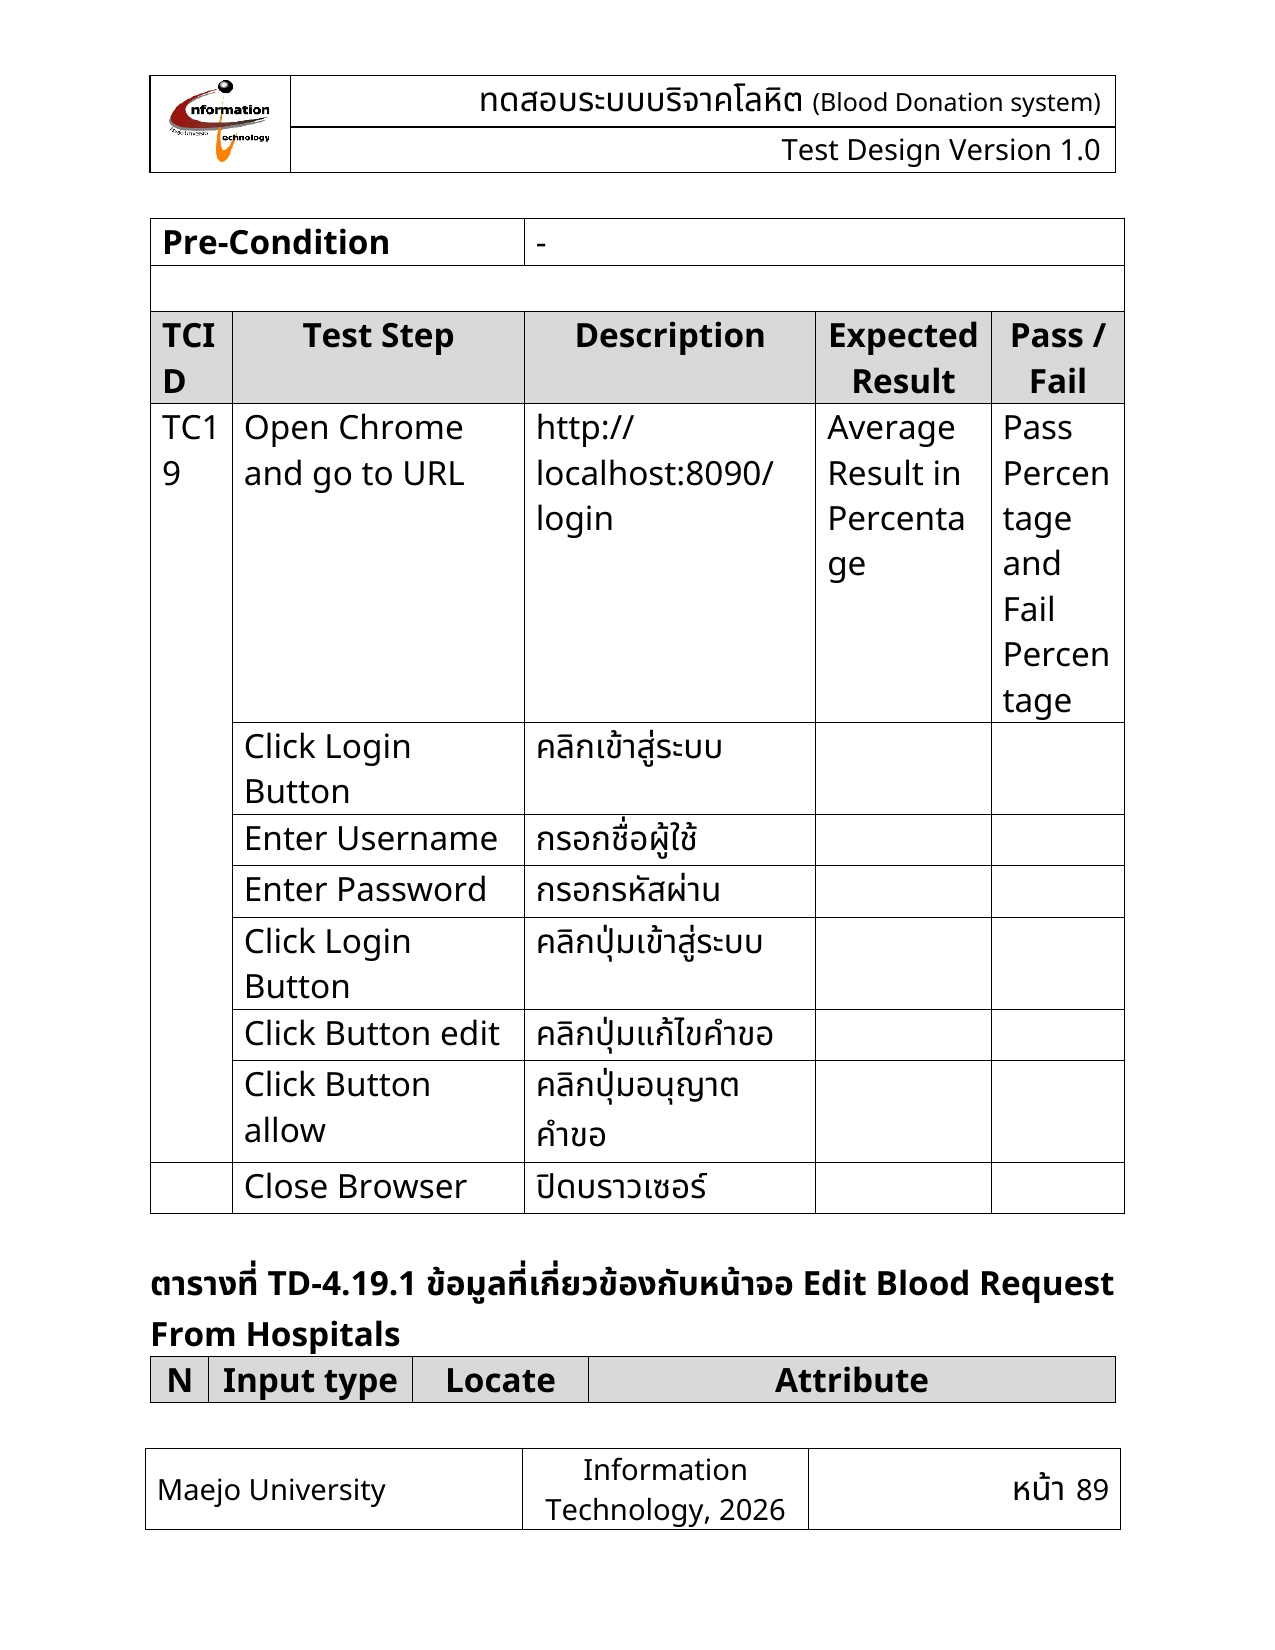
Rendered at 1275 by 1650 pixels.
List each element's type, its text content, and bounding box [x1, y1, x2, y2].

table_cell Enter Username [233, 815, 524, 865]
table_cell คลิกปุ่มแก้ไขคำขอ [525, 1010, 815, 1060]
table_header No [151, 1357, 208, 1402]
table_cell Test Step [233, 312, 524, 403]
table_cell [816, 1061, 991, 1162]
table_cell [992, 866, 1124, 917]
table_cell Pass / Fail [992, 312, 1124, 403]
picture [168, 80, 270, 162]
table_cell คลิกปุ่มอนุญาตคำขอ [525, 1061, 815, 1162]
table_header Input type [209, 1357, 412, 1402]
table_cell Pre-Condition [151, 219, 524, 264]
table_cell http://localhost:8090/login [525, 404, 815, 722]
table_cell [992, 723, 1124, 814]
table_cell Enter Password [233, 866, 524, 917]
table_cell [816, 723, 991, 814]
table_cell คลิกปุ่มเข้าสู่ระบบ [525, 918, 815, 1008]
table_header Locate By [413, 1357, 588, 1402]
table_cell [816, 815, 991, 865]
table_cell [151, 1163, 232, 1213]
table_cell - [525, 219, 1124, 264]
table_cell Pass Percentage and Fail Percentage [992, 404, 1124, 722]
table_cell Click Login Button [233, 723, 524, 814]
table_cell Description [525, 312, 815, 403]
table_cell [992, 815, 1124, 865]
table_cell ปิดบราวเซอร์ [525, 1163, 815, 1213]
table_cell กรอกรหัสผ่าน [525, 866, 815, 917]
table_cell [816, 1163, 991, 1213]
table_cell [816, 866, 991, 917]
text ตารางที่ TD-4.19.1 ข้อมูลที่เกี่ยวข้องกับหน้าจอ Edit Blood Request From Hospitals [150, 1260, 1116, 1356]
table_cell TC19 [151, 404, 232, 1162]
table_cell Close Browser [233, 1163, 524, 1213]
table_cell กรอกชื่อผู้ใช้ [525, 815, 815, 865]
table_cell [992, 918, 1124, 1008]
table_cell [992, 1061, 1124, 1162]
table_cell Click Login Button [233, 918, 524, 1008]
table_cell Click Button edit [233, 1010, 524, 1060]
table_cell TCID [151, 312, 232, 403]
table_cell [151, 266, 1124, 311]
table_cell [992, 1163, 1124, 1213]
table_cell Open Chrome and go to URL [233, 404, 524, 722]
table_cell [992, 1010, 1124, 1060]
table_cell [816, 918, 991, 1008]
table_cell [816, 1010, 991, 1060]
table_cell Click Button allow [233, 1061, 524, 1162]
table_cell Average Result in Percentage [816, 404, 991, 722]
table_header Attribute [589, 1357, 1115, 1402]
table_cell คลิกเข้าสู่ระบบ [525, 723, 815, 814]
table_cell Expected Result [816, 312, 991, 403]
